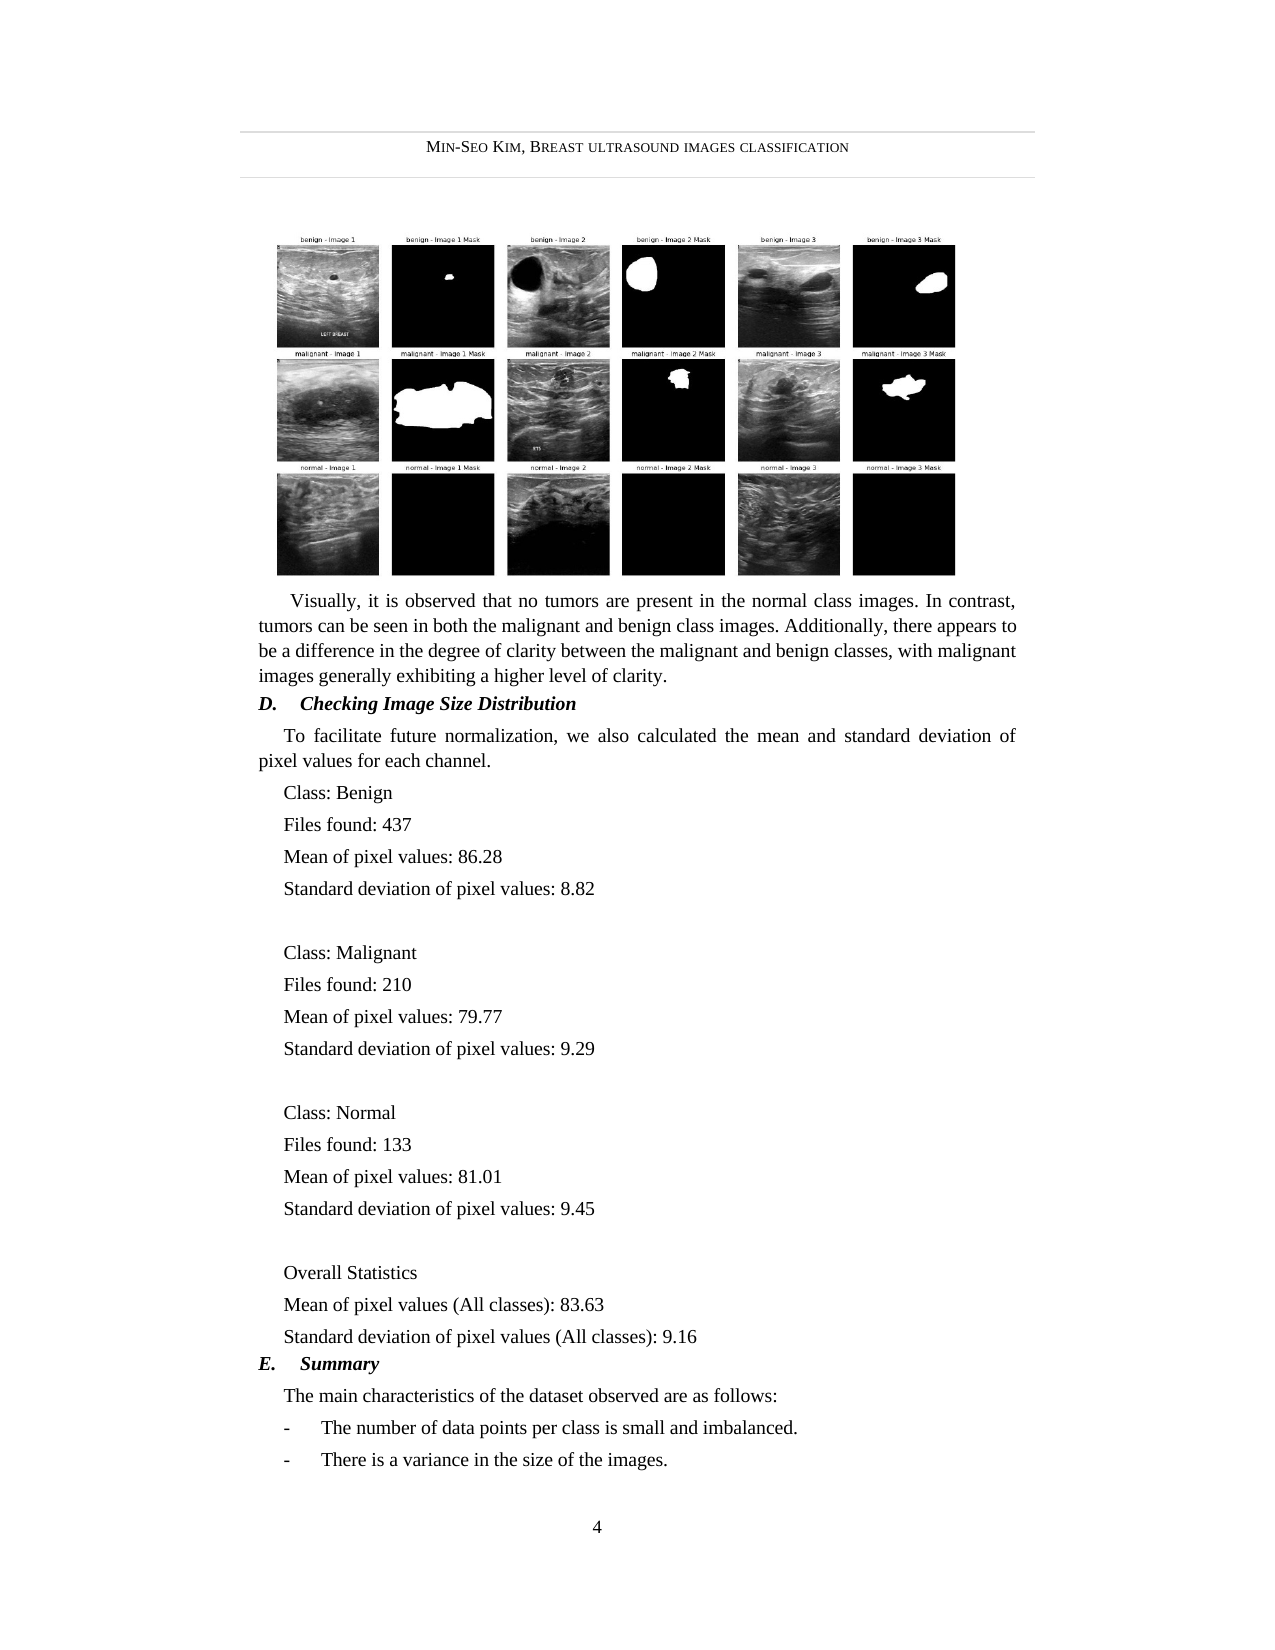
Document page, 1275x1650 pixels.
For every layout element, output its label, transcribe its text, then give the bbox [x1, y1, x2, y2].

picture [267, 232, 964, 581]
text The main characteristics of the dataset observed are as follows: [258, 1383, 1017, 1408]
subtitle D. Checking Image Size Distribution [258, 692, 1017, 715]
text Overall Statistics [258, 1259, 1017, 1284]
text Files found: 437 [258, 811, 1017, 836]
text Standard deviation of pixel values: 9.29 [258, 1035, 1017, 1060]
text Class: Malignant [258, 939, 1017, 964]
subtitle E. Summary [258, 1352, 1017, 1375]
text To facilitate future normalization, we also calculated the mean and standard deviation of pixel values for each channel. [258, 722, 1017, 772]
text Class: Normal [258, 1099, 1017, 1124]
text Mean of pixel values: 81.01 [258, 1163, 1017, 1188]
text Standard deviation of pixel values (All classes): 9.16 [258, 1323, 1017, 1348]
text Mean of pixel values (All classes): 83.63 [258, 1291, 1017, 1316]
text Mean of pixel values: 79.77 [258, 1003, 1017, 1028]
text Class: Benign [258, 779, 1017, 804]
text Files found: 133 [258, 1131, 1017, 1156]
list The number of data points per class is small and imbalanced. [283, 1414, 1017, 1439]
text Standard deviation of pixel values: 9.45 [258, 1195, 1017, 1220]
text Standard deviation of pixel values: 8.82 [258, 875, 1017, 900]
text Mean of pixel values: 86.28 [258, 843, 1017, 868]
list There is a variance in the size of the images. [283, 1447, 1017, 1472]
text Files found: 210 [258, 971, 1017, 996]
